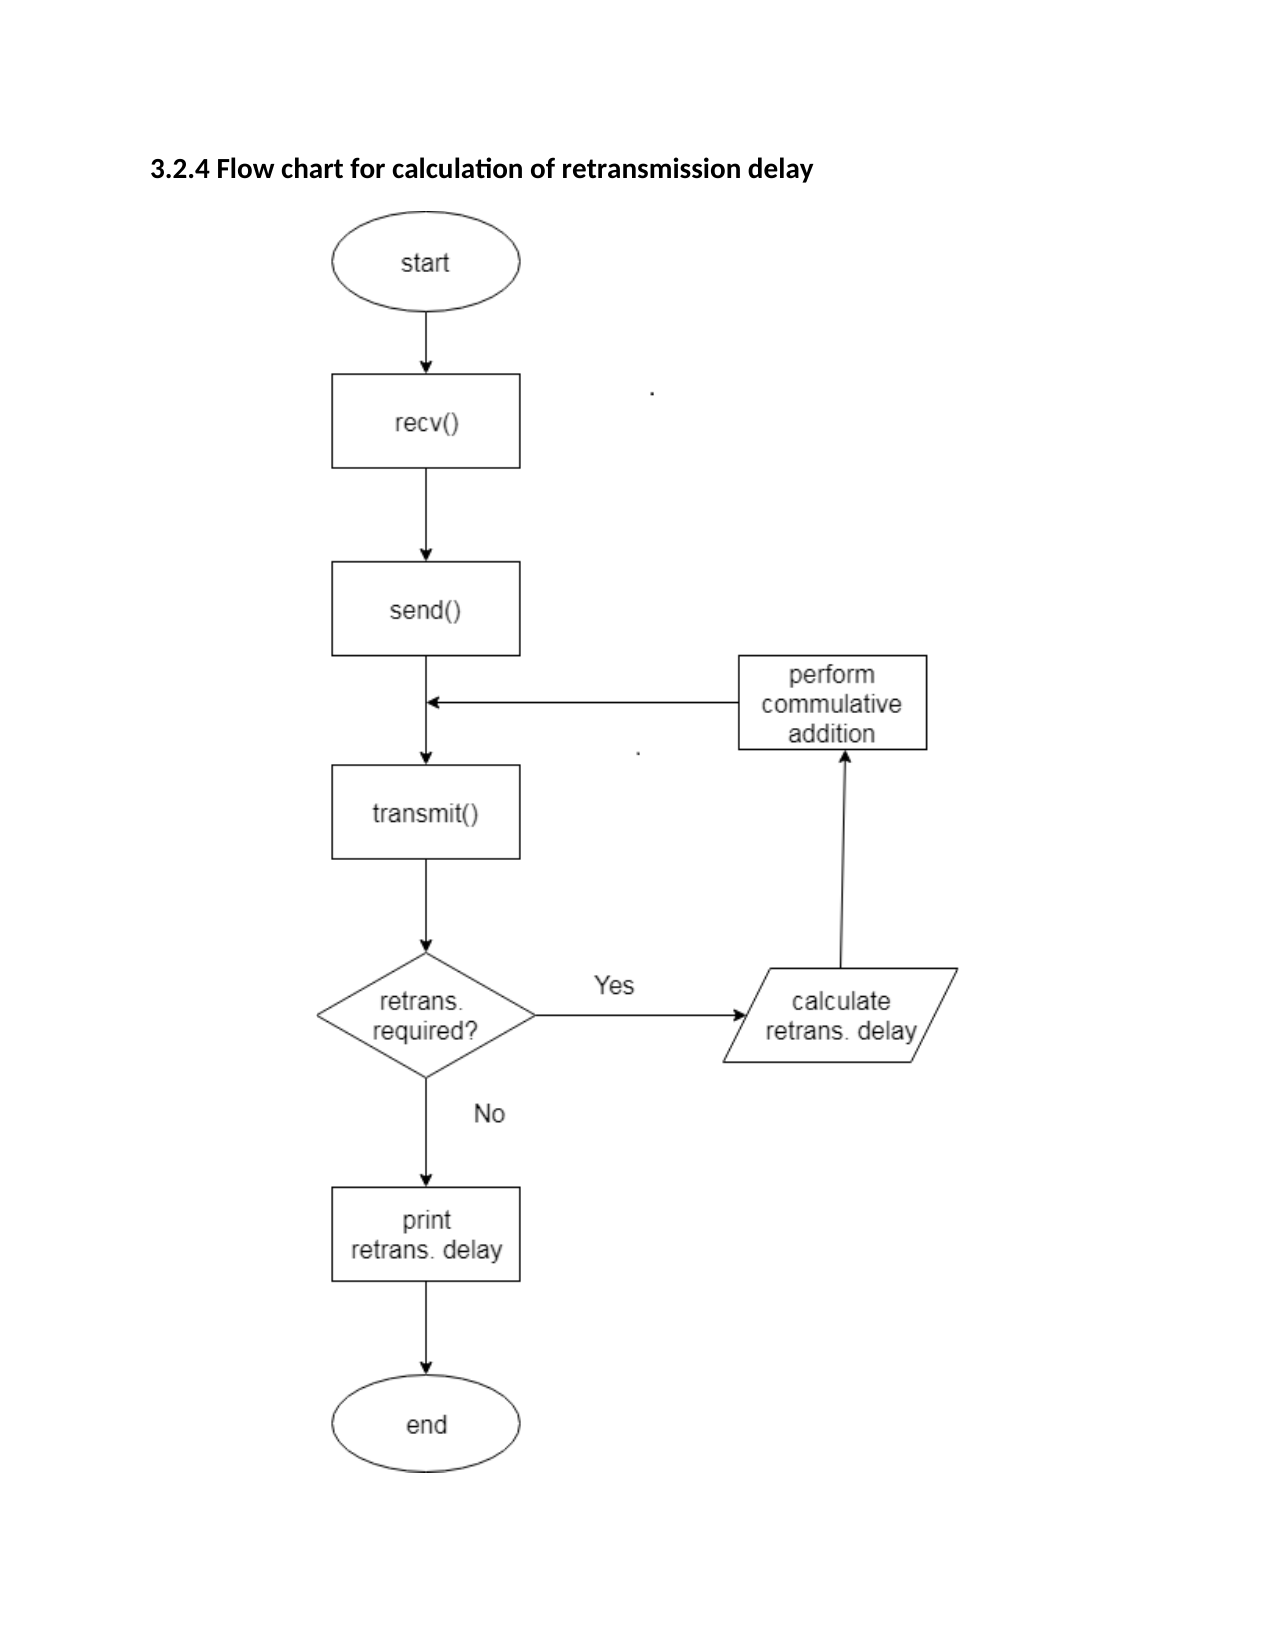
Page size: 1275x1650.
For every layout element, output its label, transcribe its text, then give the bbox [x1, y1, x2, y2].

picture [316, 211, 959, 1473]
text 3.2.4 Flow chart for calculation of retransmission delay [150, 150, 1125, 186]
